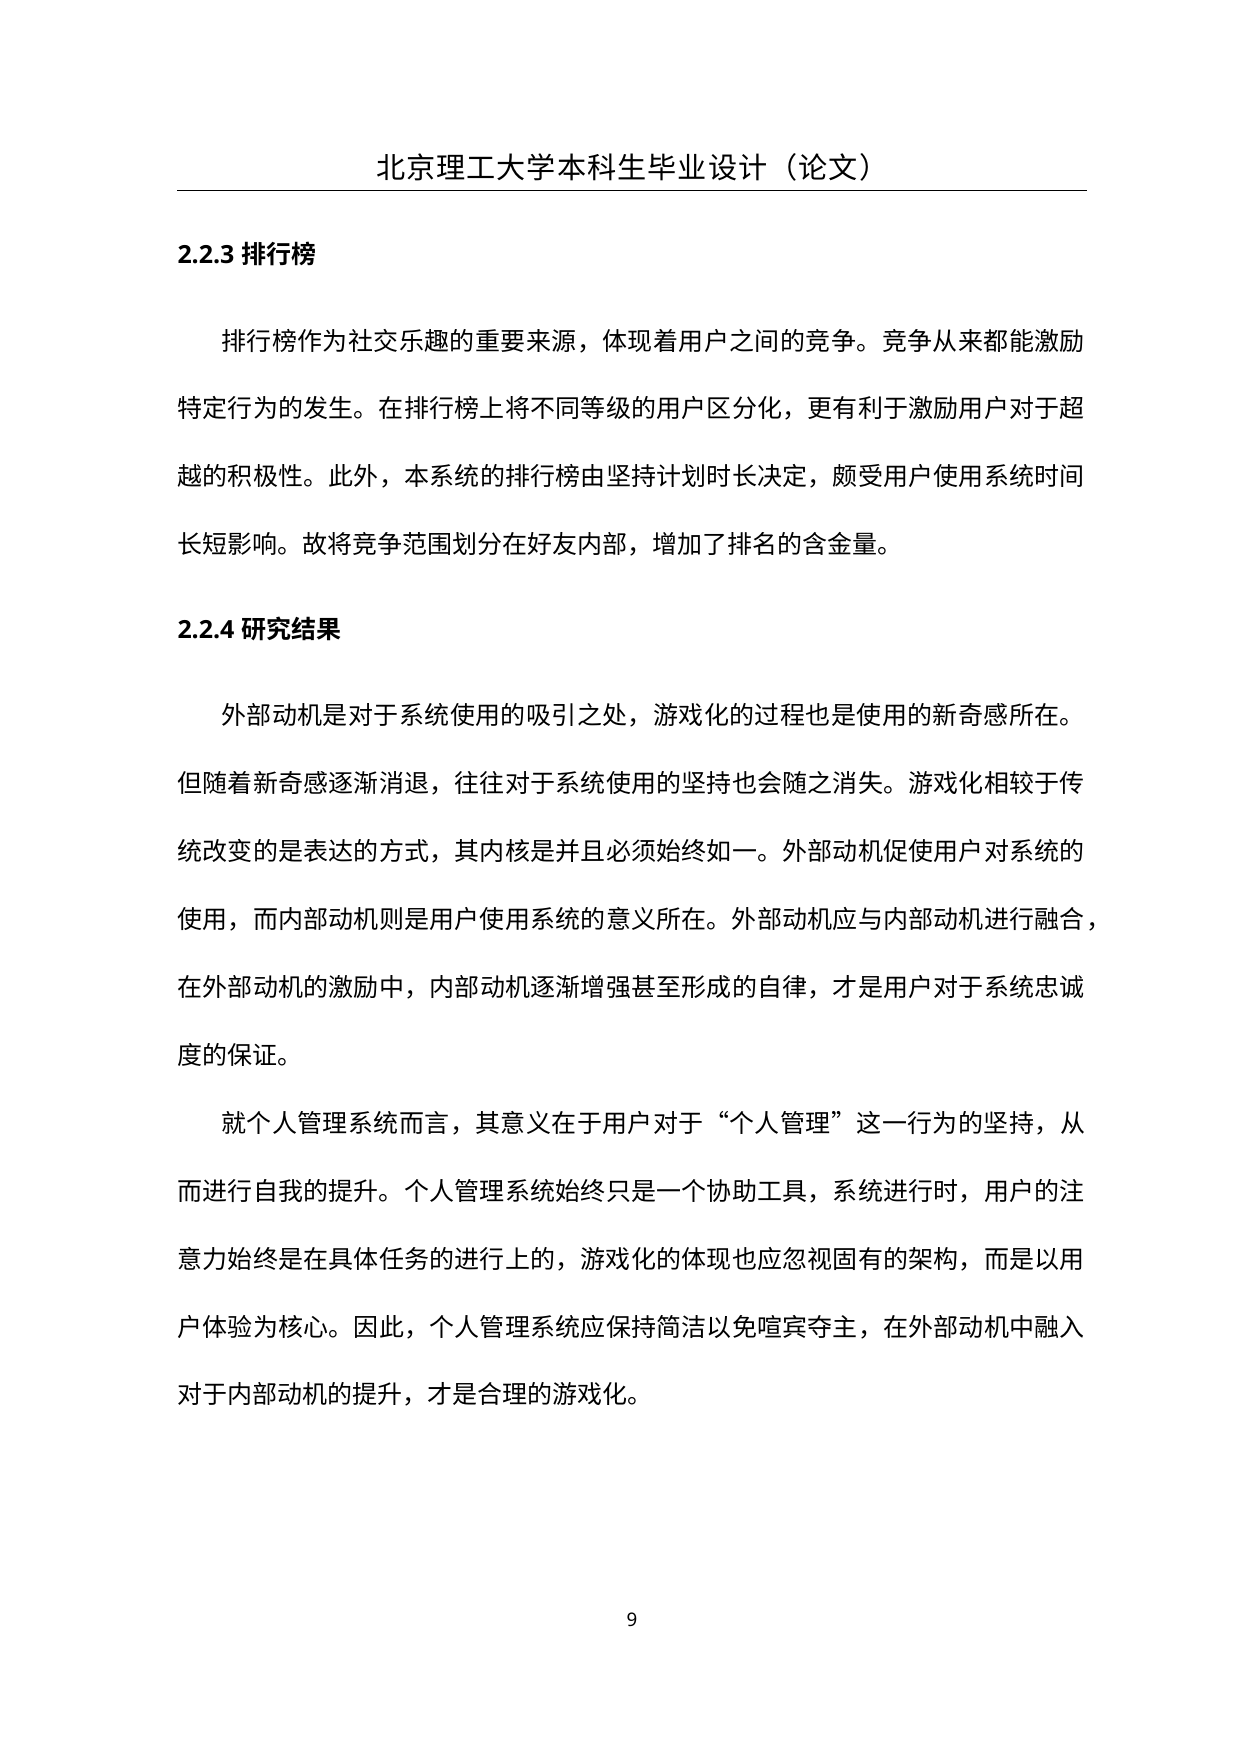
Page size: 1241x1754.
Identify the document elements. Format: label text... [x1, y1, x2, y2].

text 外部动机是对于系统使用的吸引之处，游戏化的过程也是使用的新奇感所在。但随着新奇感逐渐消退，往往对于系统使用的坚持也会随之消失。游戏化相较于传统改变的是表达的方式，其内核是并且必须始终如一。外部动机促使用户对系统的使用，而内部动机则是用户使用系统的意义所在。外部动机应与内部动机进行融合，在外部动机的激励中，内部动机逐渐增强甚至形成的自律，才是用户对于系统忠诚度的保证。 [177, 680, 1087, 1087]
text 就个人管理系统而言，其意义在于用户对于“个人管理”这一行为的坚持，从而进行自我的提升。个人管理系统始终只是一个协助工具，系统进行时，用户的注意力始终是在具体任务的进行上的，游戏化的体现也应忽视固有的架构，而是以用户体验为核心。因此，个人管理系统应保持简洁以免喧宾夺主，在外部动机中融入对于内部动机的提升，才是合理的游戏化。 [177, 1087, 1087, 1427]
text 2.2.4 研究结果 [177, 594, 1087, 662]
text 排行榜作为社交乐趣的重要来源，体现着用户之间的竞争。竞争从来都能激励特定行为的发生。在排行榜上将不同等级的用户区分化，更有利于激励用户对于超越的积极性。此外，本系统的排行榜由坚持计划时长决定，颇受用户使用系统时间长短影响。故将竞争范围划分在好友内部，增加了排名的含金量。 [177, 305, 1087, 577]
text 2.2.3 排行榜 [177, 219, 1087, 287]
